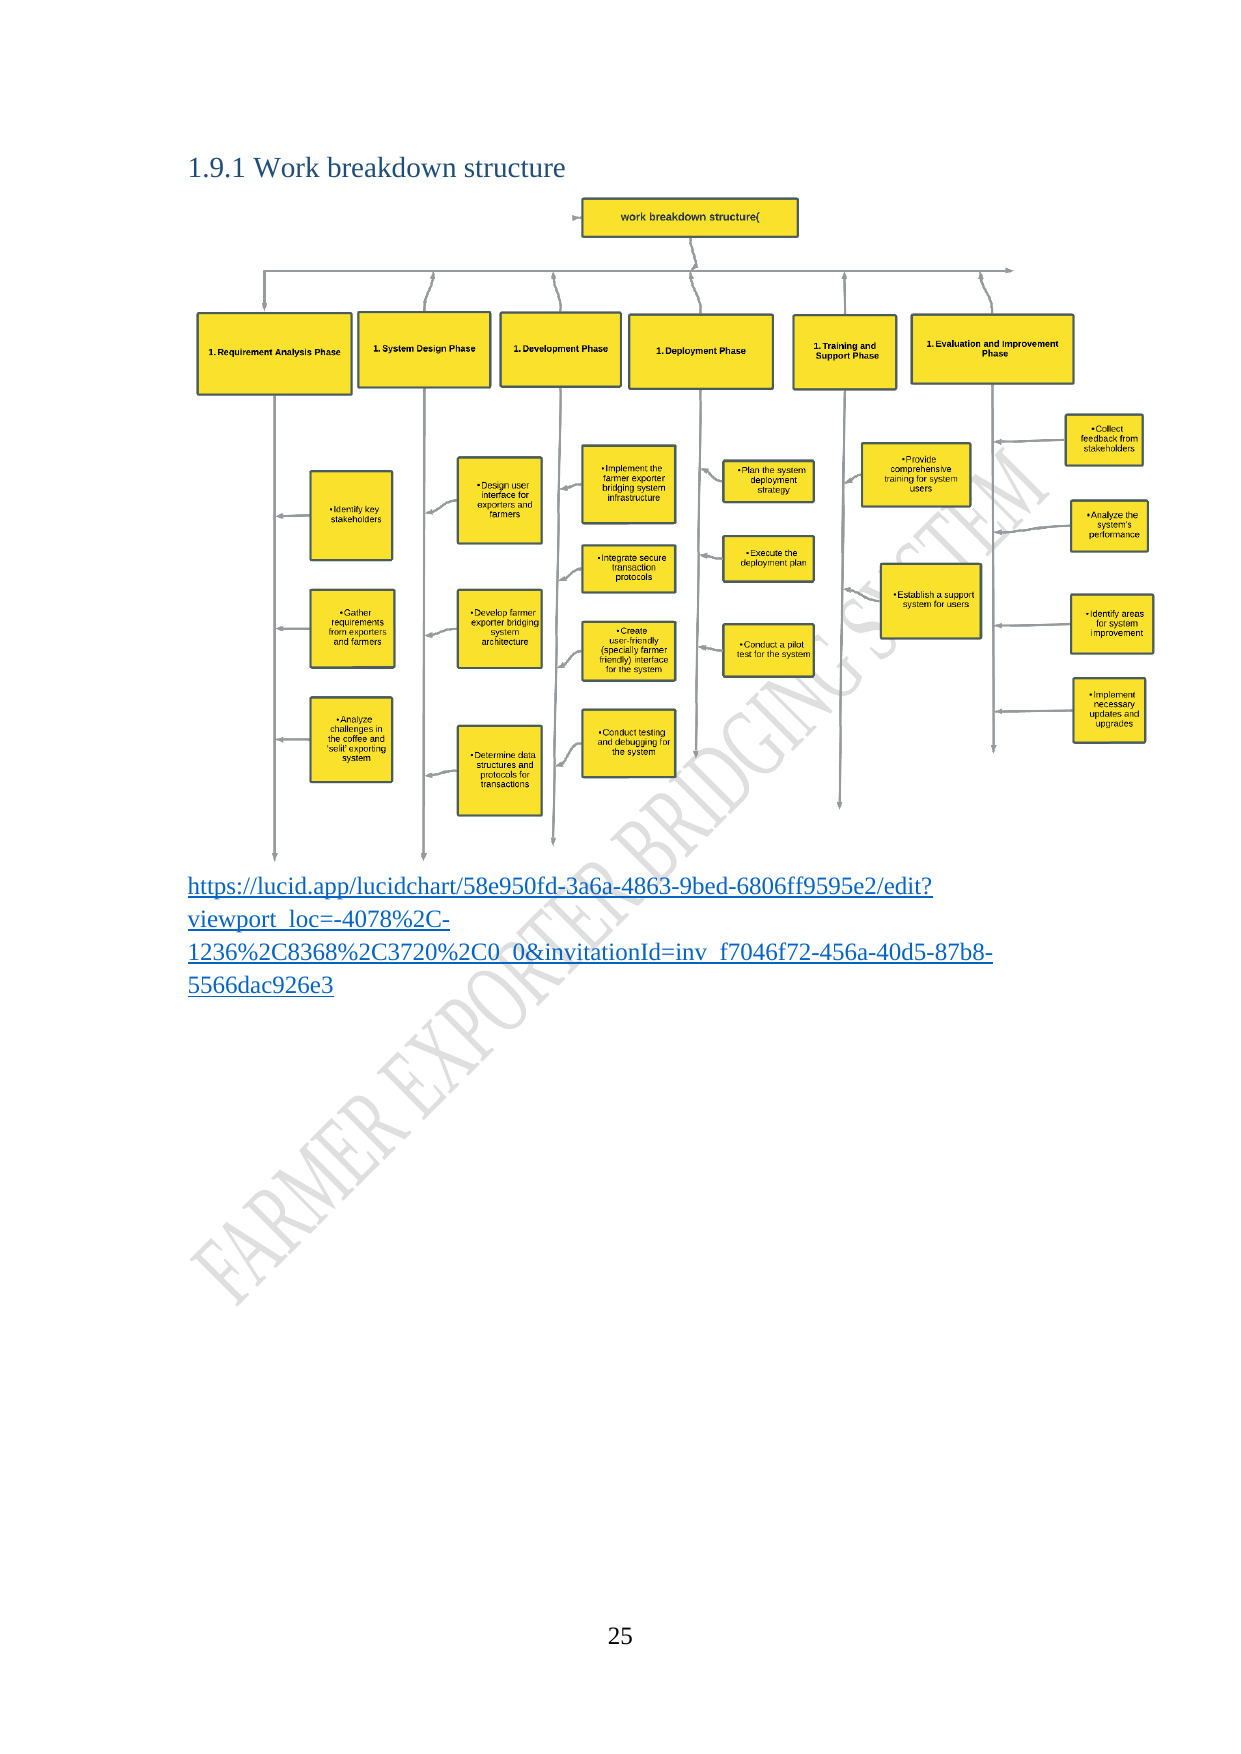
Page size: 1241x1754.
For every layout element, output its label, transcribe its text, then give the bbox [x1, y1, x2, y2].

text https://lucid.app/lucidchart/58e950fd-3a6a-4863-9bed-6806ff9595e2/edit?viewport_loc=-4078%2C-1236%2C8368%2C3720%2C0_0&invitationId=inv_f7046f72-456a-40d5-87b8-5566dac926e3 [187, 871, 1053, 999]
subtitle 1.9.1 Work breakdown structure [187, 150, 1053, 183]
picture [187, 188, 1163, 868]
